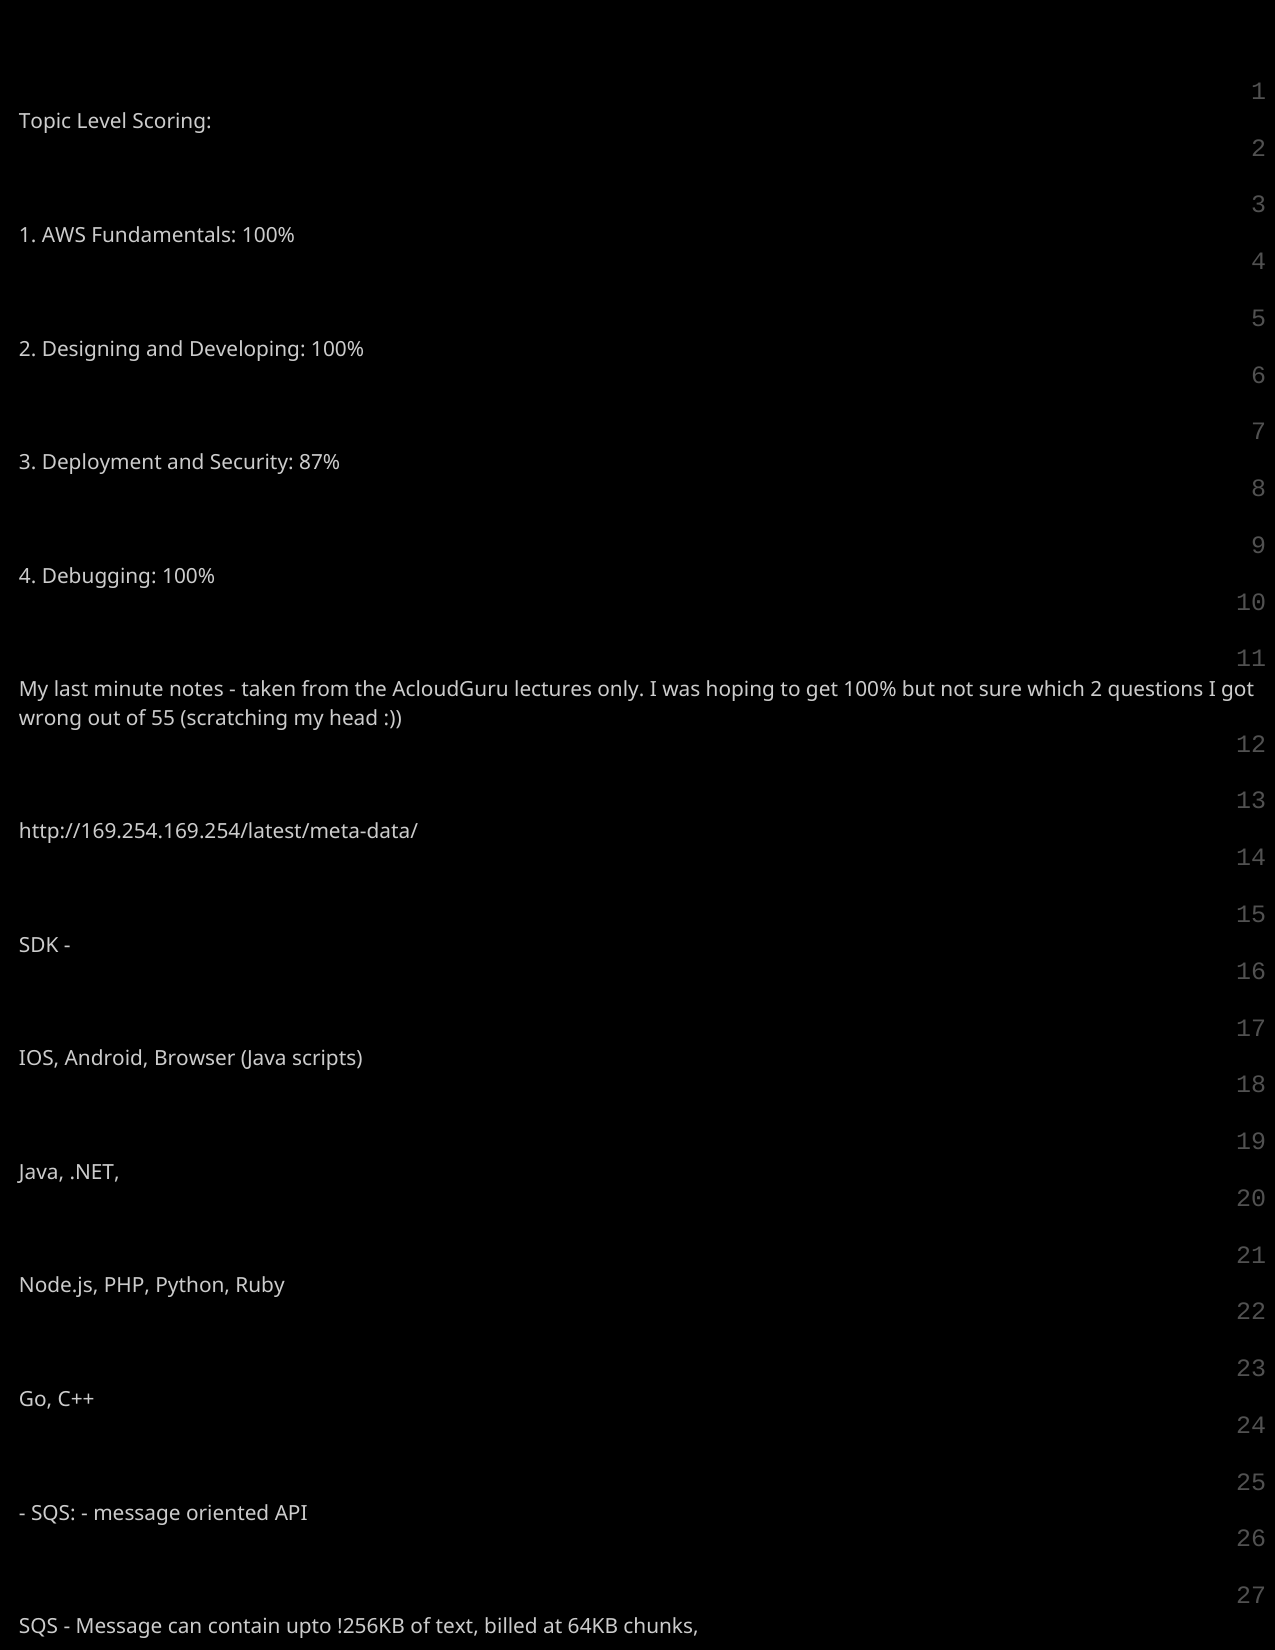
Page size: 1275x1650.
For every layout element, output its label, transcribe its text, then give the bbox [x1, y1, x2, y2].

text 6 [19, 362, 1266, 391]
text Go, C++ [19, 1384, 1266, 1412]
text 7 [19, 419, 1266, 447]
text 19 [19, 1129, 1266, 1157]
text 23 [19, 1356, 1266, 1384]
text 21 [19, 1242, 1266, 1271]
text SQS - Message can contain upto !256KB of text, billed at 64KB chunks, [19, 1611, 1266, 1639]
text IOS, Android, Browser (Java scripts) [19, 1043, 1266, 1072]
text 10 [19, 589, 1266, 618]
text 5 [19, 305, 1266, 334]
text 27 [19, 1583, 1266, 1611]
text 17 [19, 1015, 1266, 1043]
text 14 [19, 845, 1266, 873]
text 18 [19, 1072, 1266, 1100]
text - SQS: - message oriented API [19, 1498, 1266, 1526]
text 26 [19, 1526, 1266, 1554]
text Node.js, PHP, Python, Ruby [19, 1271, 1266, 1299]
text 12 [19, 731, 1266, 759]
text 1. AWS Fundamentals: 100% [19, 220, 1266, 249]
text 3 [19, 192, 1266, 220]
text SDK - [19, 930, 1266, 958]
text 15 [19, 902, 1266, 930]
text 16 [19, 958, 1266, 987]
text 20 [19, 1185, 1266, 1214]
text 1 [19, 78, 1266, 107]
text 2. Designing and Developing: 100% [19, 334, 1266, 362]
text http://169.254.169.254/latest/meta-data/ [19, 816, 1266, 845]
text 24 [19, 1412, 1266, 1441]
text 13 [19, 788, 1266, 816]
text 4. Debugging: 100% [19, 561, 1266, 589]
text 11 [19, 646, 1266, 674]
text 22 [19, 1299, 1266, 1327]
text 2 [19, 135, 1266, 163]
text Topic Level Scoring: [19, 107, 1266, 135]
text My last minute notes - taken from the AcloudGuru lectures only. I was hoping to get 100% but not sure which 2 questions I got wrong out of 55 (scratching my head :)) [19, 674, 1266, 731]
text 8 [19, 476, 1266, 504]
text 9 [19, 532, 1266, 561]
text Java, .NET, [19, 1157, 1266, 1185]
text 3. Deployment and Security: 87% [19, 447, 1266, 476]
text 4 [19, 249, 1266, 277]
text 25 [19, 1469, 1266, 1498]
